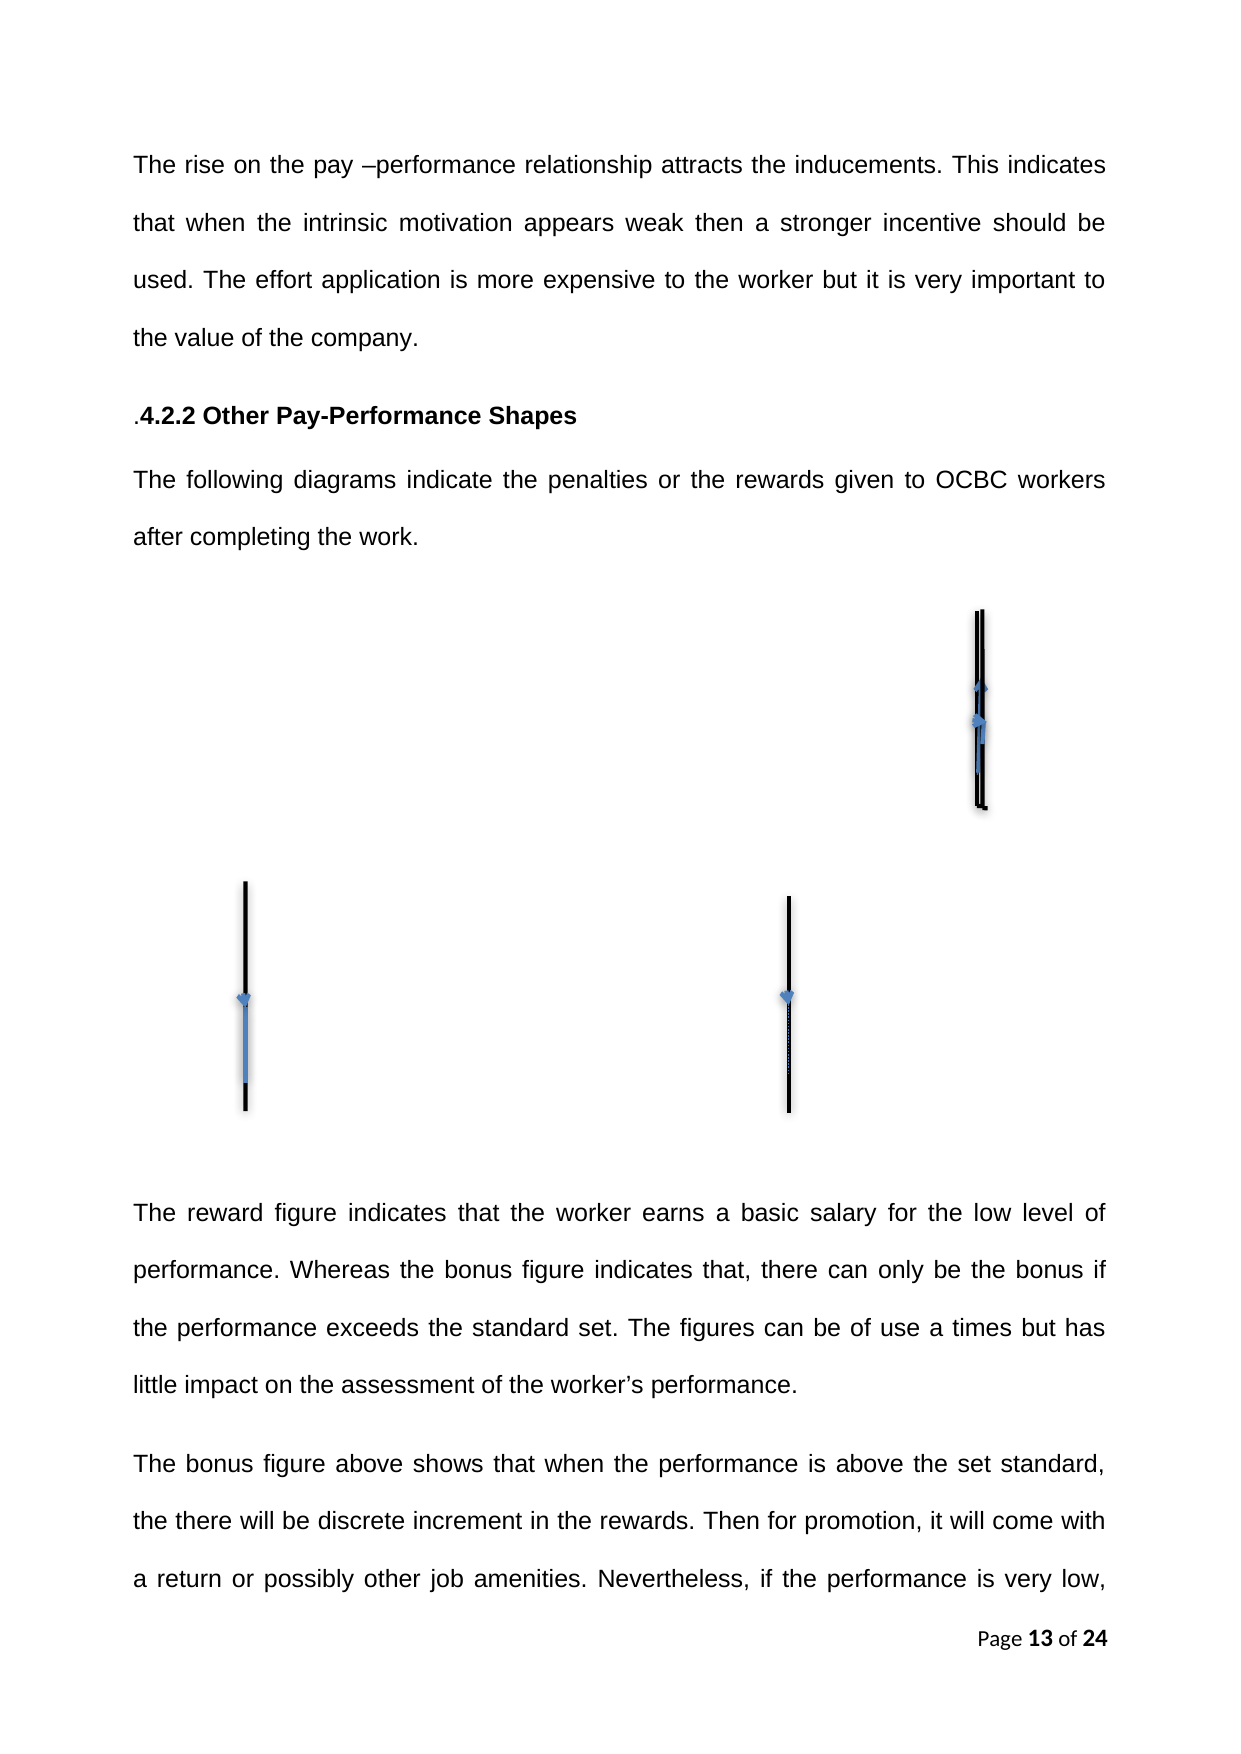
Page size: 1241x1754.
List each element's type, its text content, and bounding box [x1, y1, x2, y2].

text The reward figure indicates that the worker earns a basic salary for the low level of performance. Whereas the bonus figure indicates that, there can only be the bonus if the performance exceeds the standard set. The figures can be of use a times but has little impact on the assessment of the worker’s performance. [133, 1198, 1107, 1399]
text The rise on the pay –performance relationship attracts the inducements. This indicates that when the intrinsic motivation appears weak then a stronger incentive should be used. The effort application is more expensive to the worker but it is very important to the value of the company. [133, 150, 1107, 351]
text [133, 1449, 1107, 1593]
text .4.2.2 Other Pay-Performance Shapes [133, 401, 1107, 429]
text The following diagrams indicate the penalties or the rewards given to OCBC workers after completing the work. [133, 465, 1107, 551]
